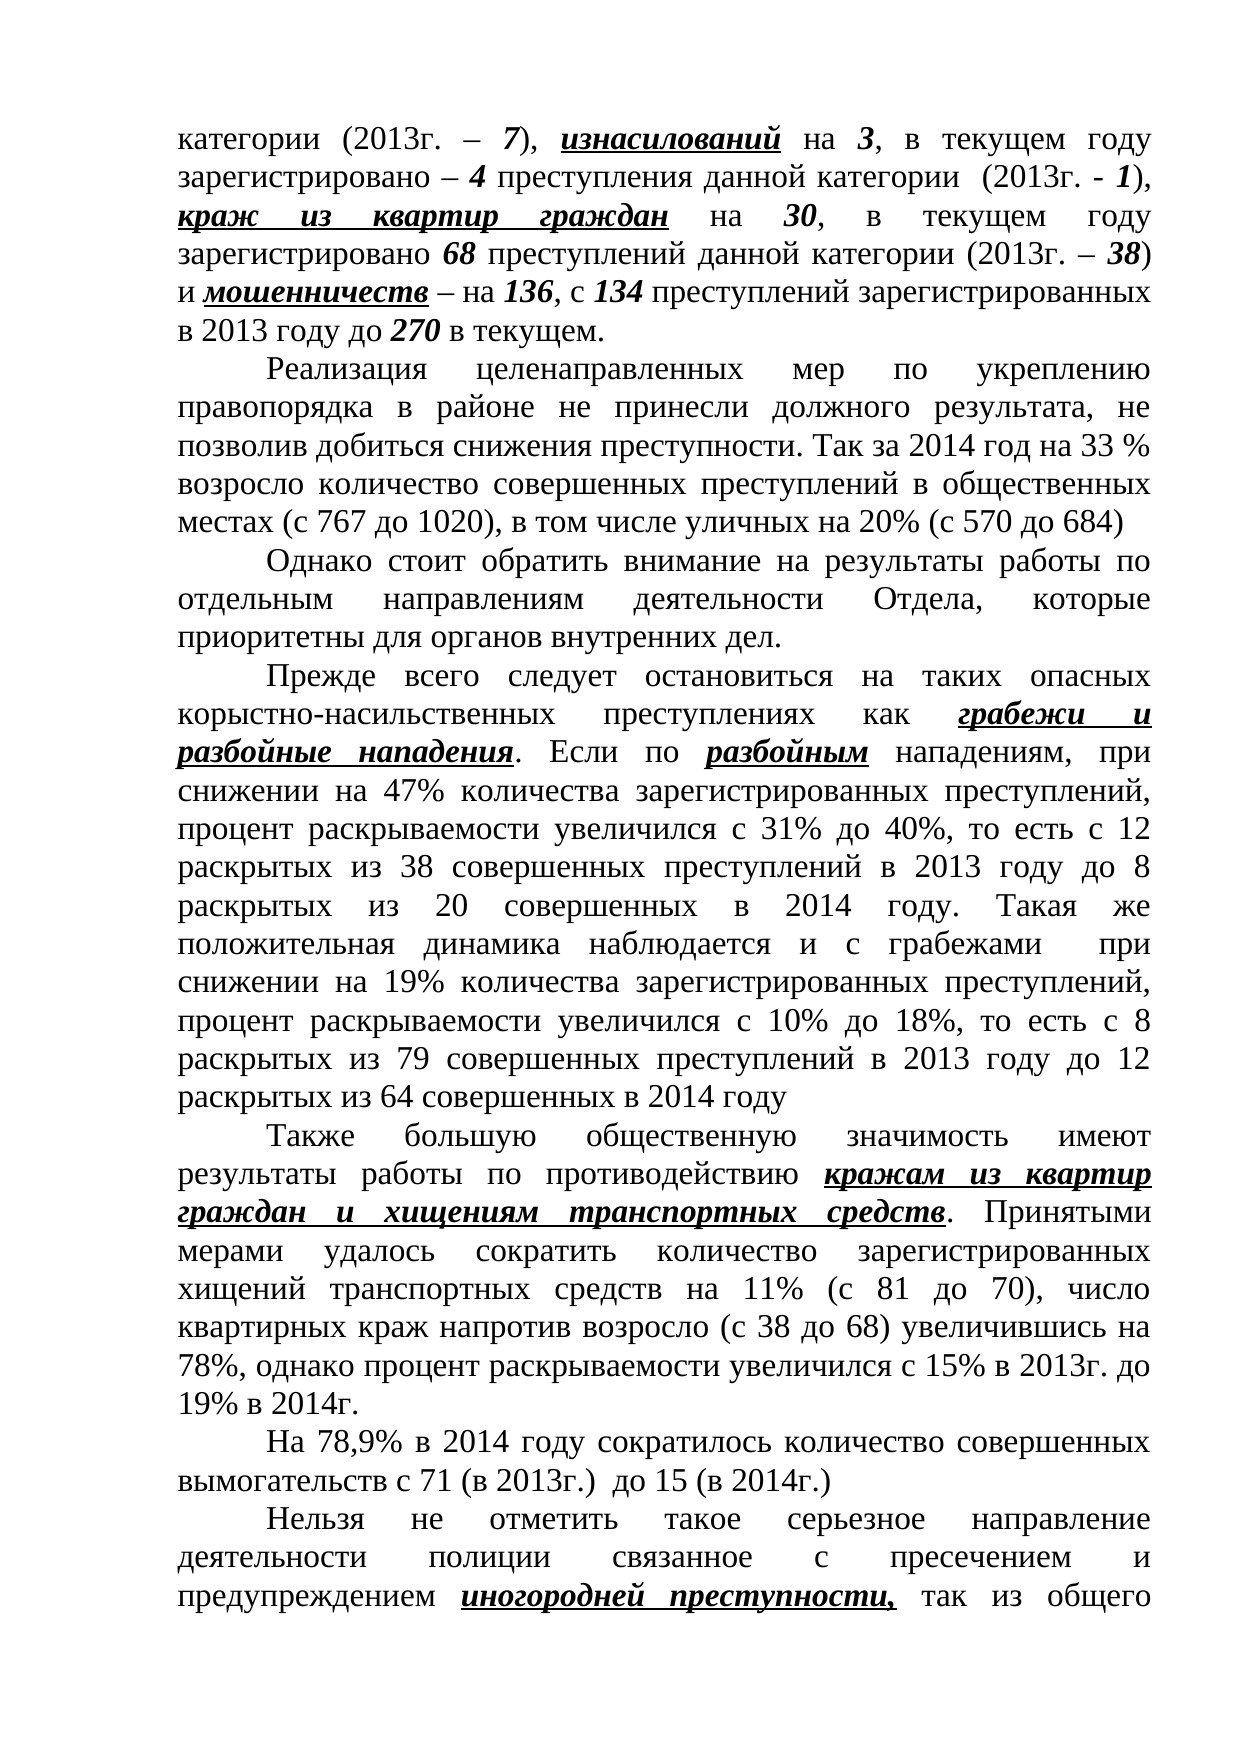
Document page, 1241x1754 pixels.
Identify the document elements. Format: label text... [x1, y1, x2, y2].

text Также большую общественную значимость имеют результаты работы по противодействию кражам из квартир граждан и хищениям транспортных средств. Принятыми мерами удалось сократить количество зарегистрированных хищений транспортных средств на 11% (с 81 до 70), число квартирных краж напротив возросло (с 38 до 68) увеличившись на 78%, однако процент раскрываемости увеличился с 15% в 2013г. до 19% в 2014г. [177, 1115, 1152, 1421]
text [177, 118, 1152, 348]
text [177, 1498, 1152, 1613]
text На 78,9% в 2014 году сократилось количество совершенных вымогательств с 71 (в 2013г.) до 15 (в 2014г.) [177, 1421, 1152, 1498]
text Однако стоит обратить внимание на результаты работы по отдельным направлениям деятельности Отдела, которые приоритетны для органов внутренних дел. [177, 540, 1152, 655]
text Реализация целенаправленных мер по укреплению правопорядка в районе не принесли должного результата, не позволив добиться снижения преступности. Так за 2014 год на 33 % возросло количество совершенных преступлений в общественных местах (с 767 до 1020), в том числе уличных на 20% (с 570 до 684) [177, 348, 1152, 540]
text Прежде всего следует остановиться на таких опасных корыстно-насильственных преступлениях как грабежи и разбойные нападения. Если по разбойным нападениям, при снижении на 47% количества зарегистрированных преступлений, процент раскрываемости увеличился с 31% до 40%, то есть с 12 раскрытых из 38 совершенных преступлений в 2013 году до 8 раскрытых из 20 совершенных в 2014 году. Такая же положительная динамика наблюдается и с грабежами при снижении на 19% количества зарегистрированных преступлений, процент раскрываемости увеличился с 10% до 18%, то есть с 8 раскрытых из 79 совершенных преступлений в 2013 году до 12 раскрытых из 64 совершенных в 2014 году [177, 655, 1152, 1115]
